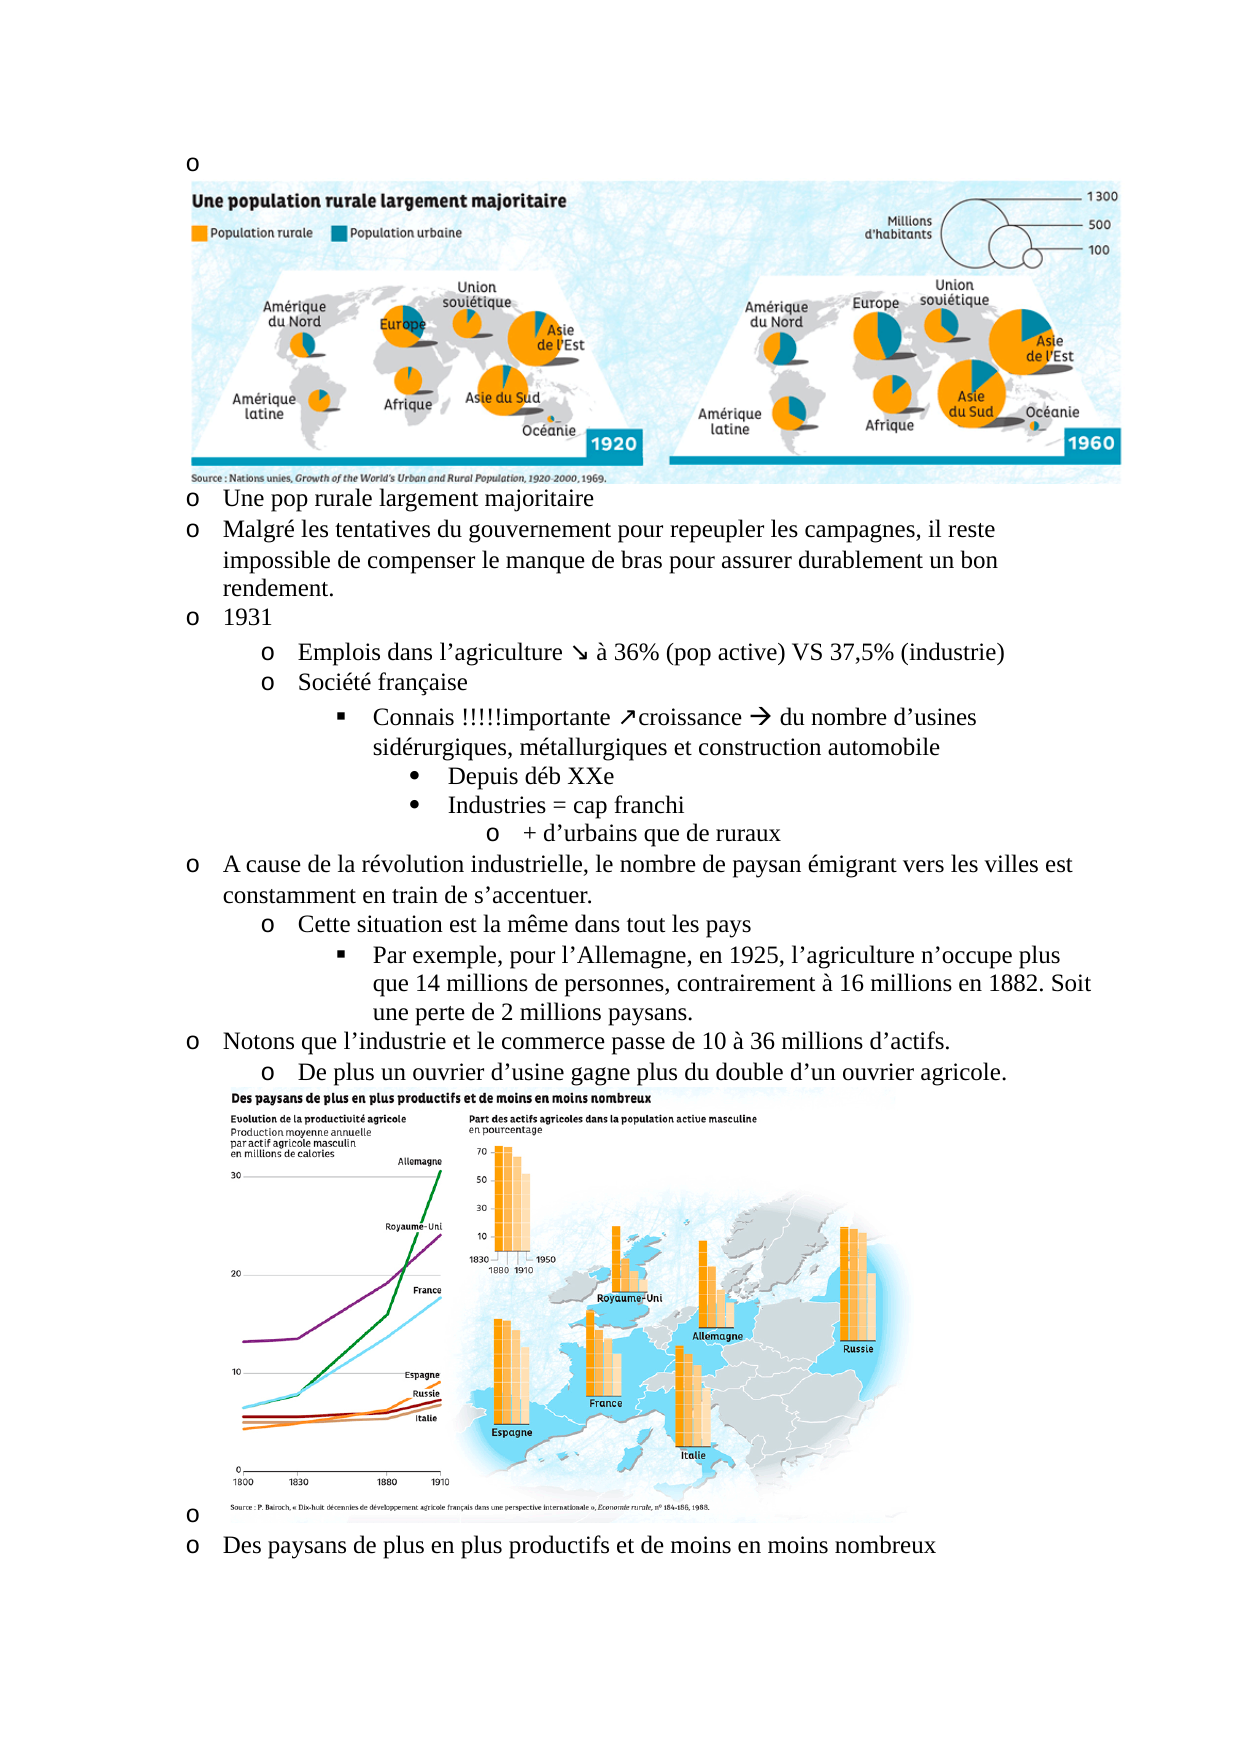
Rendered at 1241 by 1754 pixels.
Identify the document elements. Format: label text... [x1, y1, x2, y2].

list A cause de la révolution industrielle, le nombre de paysan émigrant vers les villes est constamment en train de s’accentuer. [185, 849, 1093, 909]
picture [222, 1087, 914, 1523]
list Connais !!!!!importante ↗croissance du nombre d’usines sidérurgiques, métallurgiques et construction automobile [335, 698, 1093, 761]
list Depuis déb XXe [410, 761, 1093, 790]
list Société française [260, 667, 1093, 698]
list Emplois dans l’agriculture ↘ à 36% (pop active) VS 37,5% (industrie) [260, 633, 1093, 667]
list Industries = cap franchi [410, 790, 1093, 818]
list Une pop rurale largement majoritaire [185, 484, 1093, 514]
list De plus un ouvrier d’usine gagne plus du double d’un ouvrier agricole. [260, 1057, 1093, 1088]
list Malgré les tentatives du gouvernement pour repeupler les campagnes, il reste impossible de compenser le manque de bras pour assurer durablement un bon rendement. [185, 514, 1093, 602]
picture [185, 178, 1130, 484]
list + d’urbains que de ruraux [485, 818, 1093, 849]
list 1931 [185, 602, 1093, 633]
list Notons que l’industrie et le commerce passe de 10 à 36 millions d’actifs. [185, 1026, 1093, 1057]
list Cette situation est la même dans tout les pays [260, 909, 1093, 940]
list Des paysans de plus en plus productifs et de moins en moins nombreux [185, 1530, 1093, 1561]
list Par exemple, pour l’Allemagne, en 1925, l’agriculture n’occupe plus que 14 millions de personnes, contrairement à 16 millions en 1882. Soit une perte de 2 millions paysans. [335, 940, 1093, 1026]
